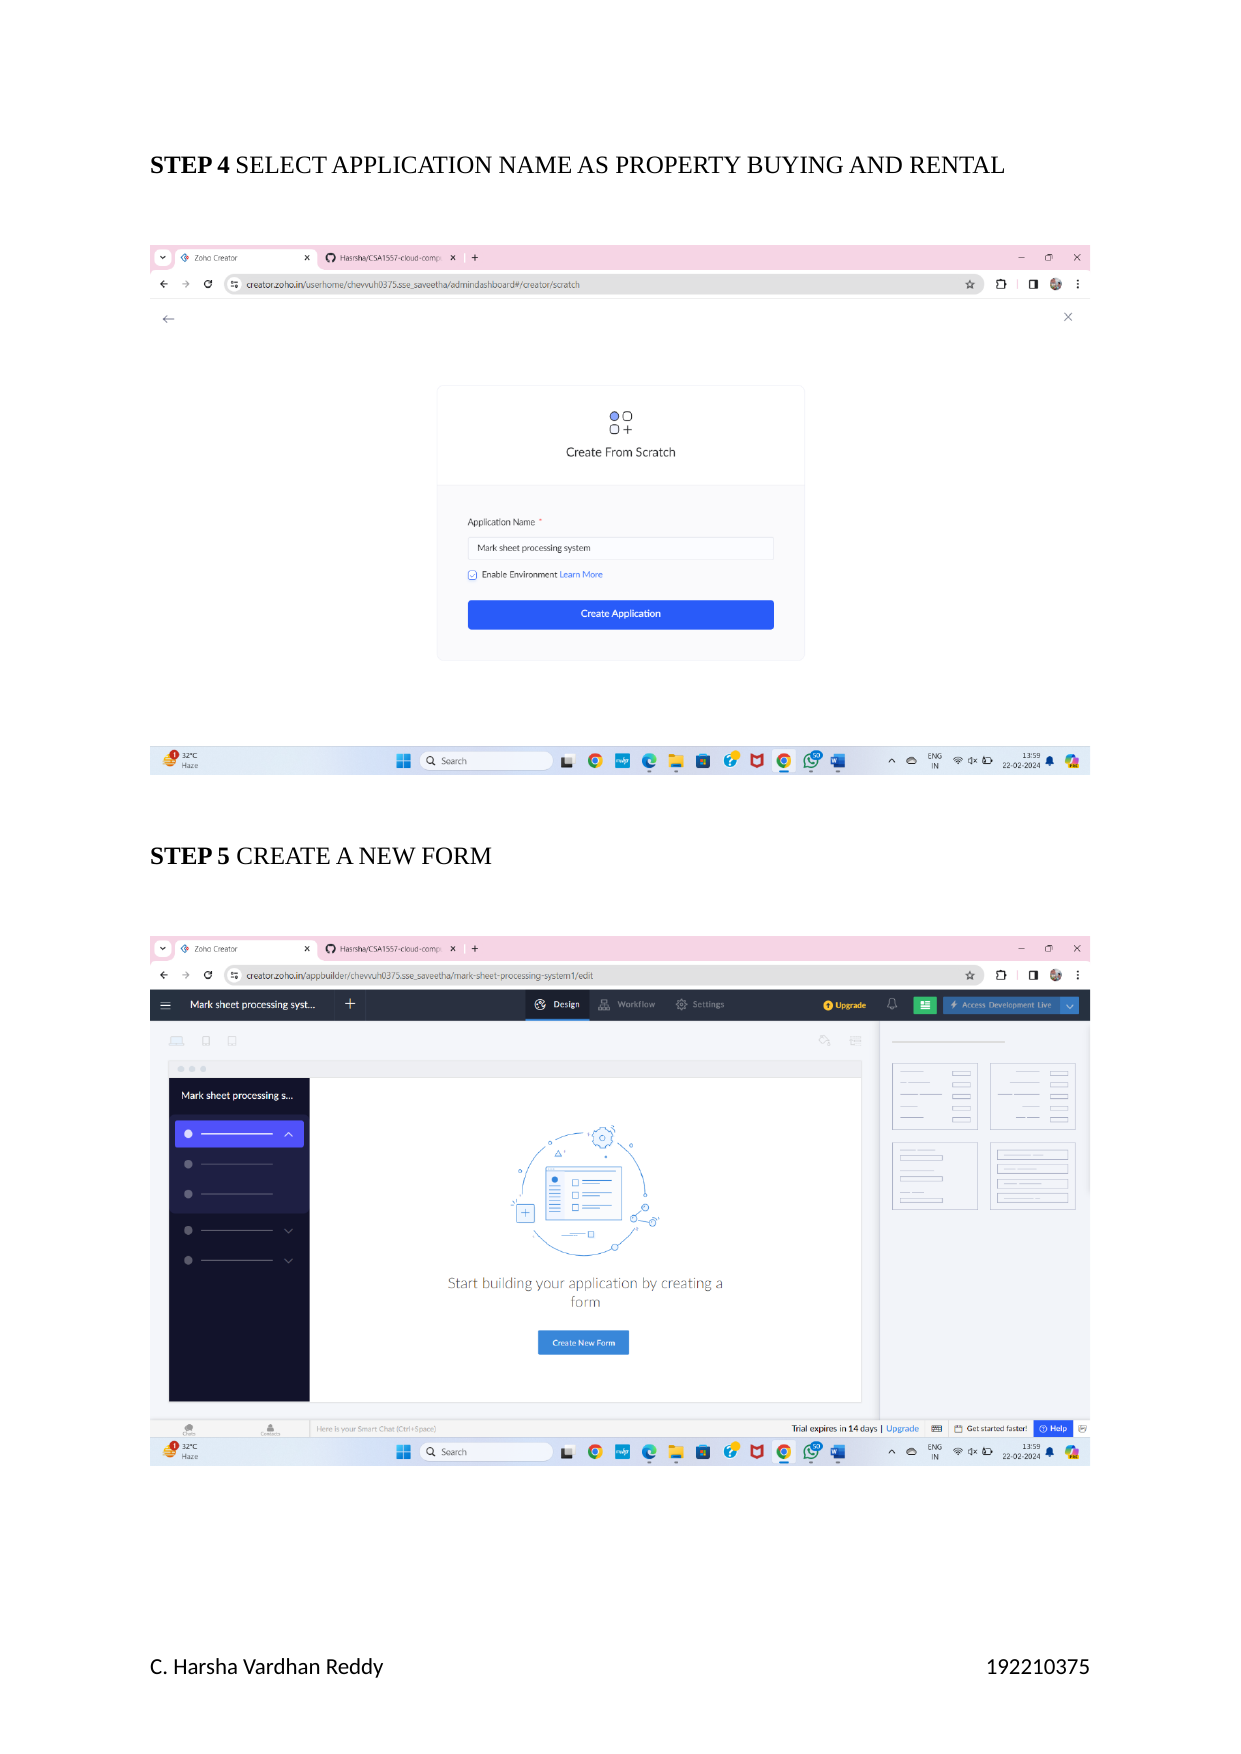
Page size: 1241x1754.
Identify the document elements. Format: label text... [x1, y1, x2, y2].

picture [150, 245, 1091, 775]
text STEP 5 CREATE A NEW FORM [150, 841, 1090, 869]
picture [150, 936, 1091, 1466]
text STEP 4 SELECT APPLICATION NAME AS PROPERTY BUYING AND RENTAL [150, 150, 1090, 179]
